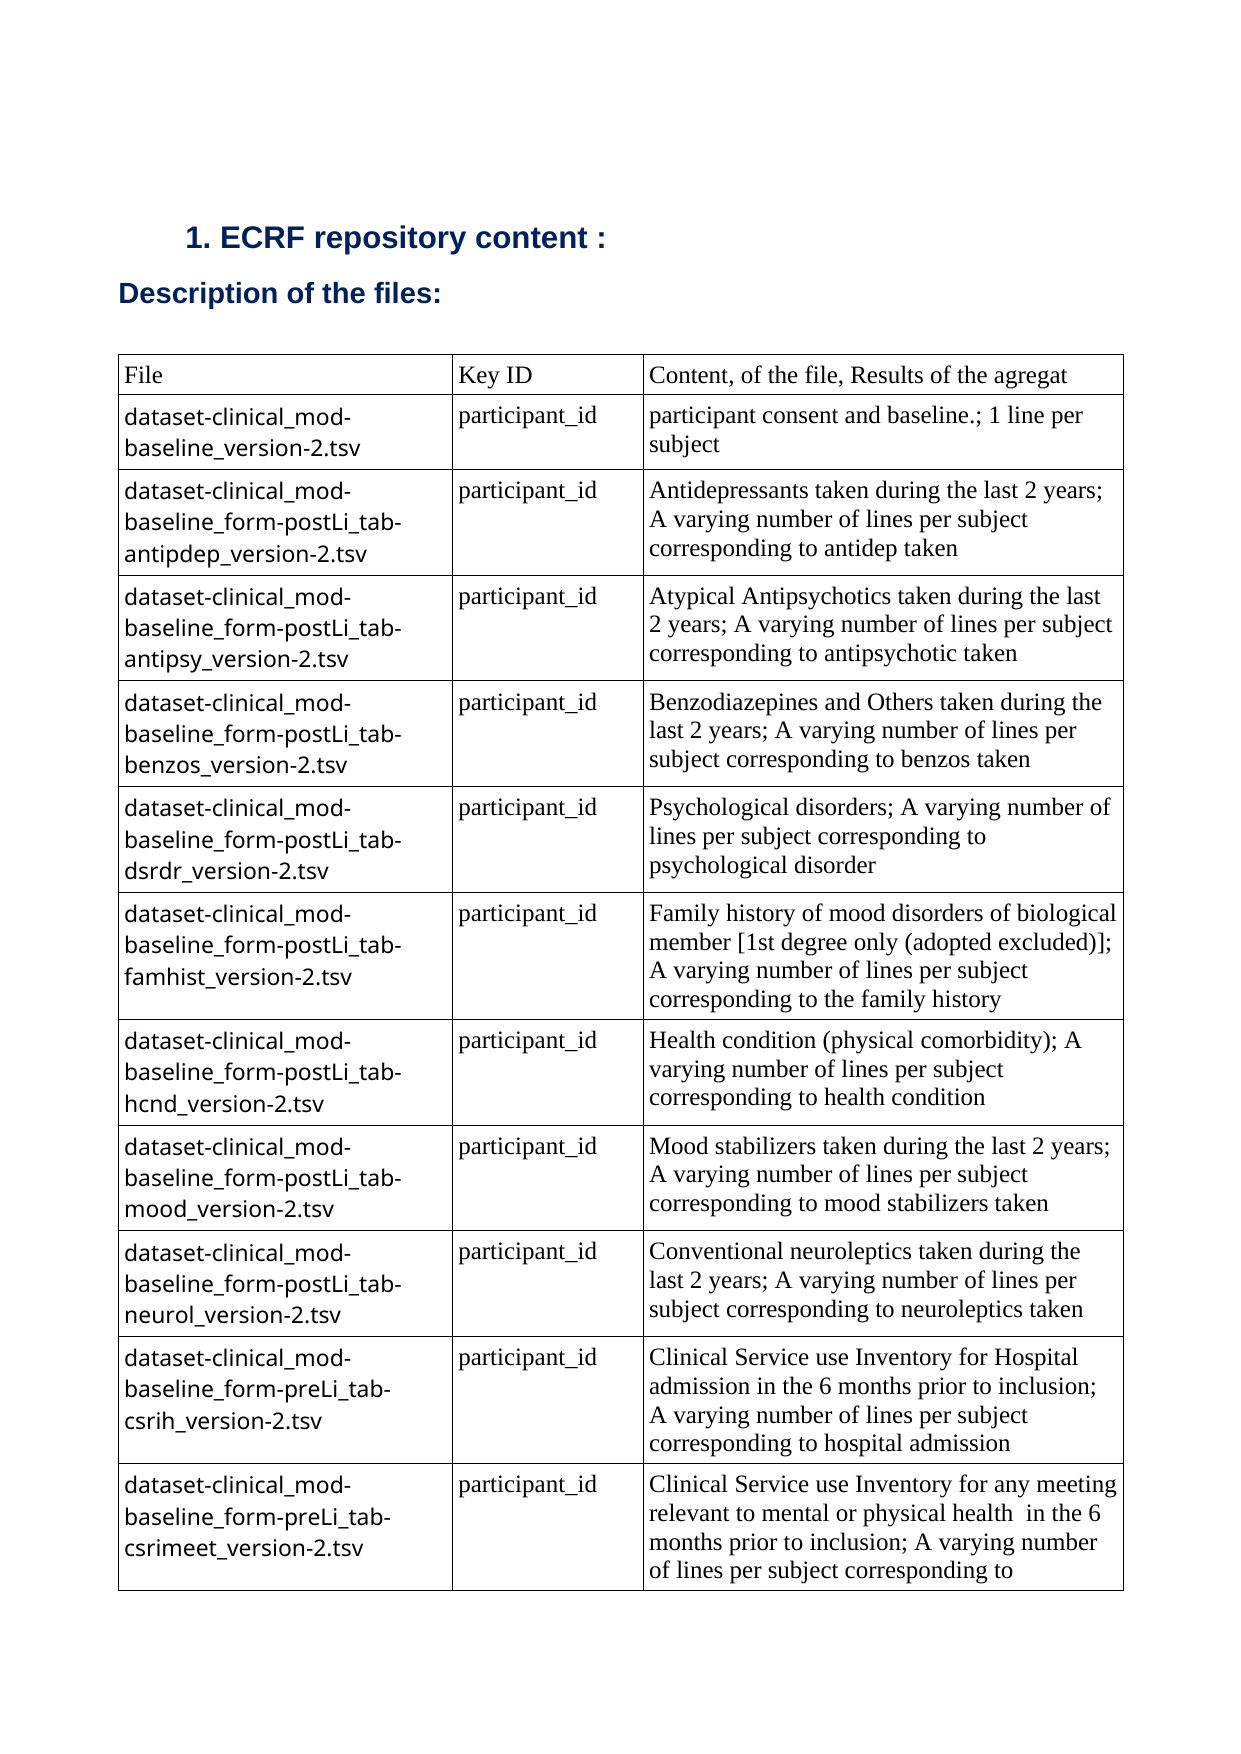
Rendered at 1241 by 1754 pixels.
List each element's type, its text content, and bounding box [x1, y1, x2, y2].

table_cell Psychological disorders; A varying number of lines per subject corresponding to psychological disorder [644, 787, 1123, 892]
table_header Content, of the file, Results of the agregat [644, 355, 1123, 394]
table_cell Benzodiazepines and Others taken during the last 2 years; A varying number of lines per subject corresponding to benzos taken [644, 681, 1123, 786]
table_cell Family history of mood disorders of biological member [1st degree only (adopted excluded)]; A varying number of lines per subject corresponding to the family history [644, 893, 1123, 1019]
table_cell participant_id [453, 1337, 643, 1463]
table_cell participant_id [453, 1126, 643, 1230]
table_cell Atypical Antipsychotics taken during the last 2 years; A varying number of lines per subject corresponding to antipsychotic taken [644, 576, 1123, 680]
table_cell Health condition (physical comorbidity); A varying number of lines per subject corresponding to health condition [644, 1020, 1123, 1124]
subtitle Description of the files: [118, 276, 1122, 310]
table_cell dataset-clinical_mod-baseline_form-postLi_tab-famhist_version-2.tsv [119, 893, 452, 1019]
table_cell participant_id [453, 1020, 643, 1124]
table_cell dataset-clinical_mod-baseline_form-preLi_tab-csrih_version-2.tsv [119, 1337, 452, 1463]
table_cell participant_id [453, 893, 643, 1019]
table_cell Clinical Service use Inventory for Hospital admission in the 6 months prior to inclusion; A varying number of lines per subject corresponding to hospital admission [644, 1337, 1123, 1463]
table_cell dataset-clinical_mod-baseline_form-postLi_tab-neurol_version-2.tsv [119, 1231, 452, 1336]
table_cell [644, 1464, 1123, 1590]
table_cell dataset-clinical_mod-baseline_form-postLi_tab-antipsy_version-2.tsv [119, 576, 452, 680]
table_cell dataset-clinical_mod-baseline_form-postLi_tab-dsrdr_version-2.tsv [119, 787, 452, 892]
table_cell participant_id [453, 787, 643, 892]
table_cell dataset-clinical_mod-baseline_form-postLi_tab-benzos_version-2.tsv [119, 681, 452, 786]
table_cell dataset-clinical_mod-baseline_form-postLi_tab-antipdep_version-2.tsv [119, 470, 452, 574]
table_cell participant_id [453, 395, 643, 469]
table_cell participant_id [453, 1464, 643, 1590]
table_cell participant_id [453, 1231, 643, 1336]
table_cell participant_id [453, 681, 643, 786]
table_header File [119, 355, 452, 394]
table_cell participant_id [453, 470, 643, 574]
table_cell participant consent and baseline.; 1 line per subject [644, 395, 1123, 469]
table_cell participant_id [453, 576, 643, 680]
table_header Key ID [453, 355, 643, 394]
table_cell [119, 1464, 452, 1590]
subtitle 1. ECRF repository content : [118, 219, 1122, 256]
table_cell Antidepressants taken during the last 2 years; A varying number of lines per subject corresponding to antidep taken [644, 470, 1123, 574]
table_cell Conventional neuroleptics taken during the last 2 years; A varying number of lines per subject corresponding to neuroleptics taken [644, 1231, 1123, 1336]
table_cell dataset-clinical_mod-baseline_form-postLi_tab-mood_version-2.tsv [119, 1126, 452, 1230]
table_cell Mood stabilizers taken during the last 2 years; A varying number of lines per subject corresponding to mood stabilizers taken [644, 1126, 1123, 1230]
table_cell dataset-clinical_mod-baseline_form-postLi_tab-hcnd_version-2.tsv [119, 1020, 452, 1124]
table_cell dataset-clinical_mod-baseline_version-2.tsv [119, 395, 452, 469]
